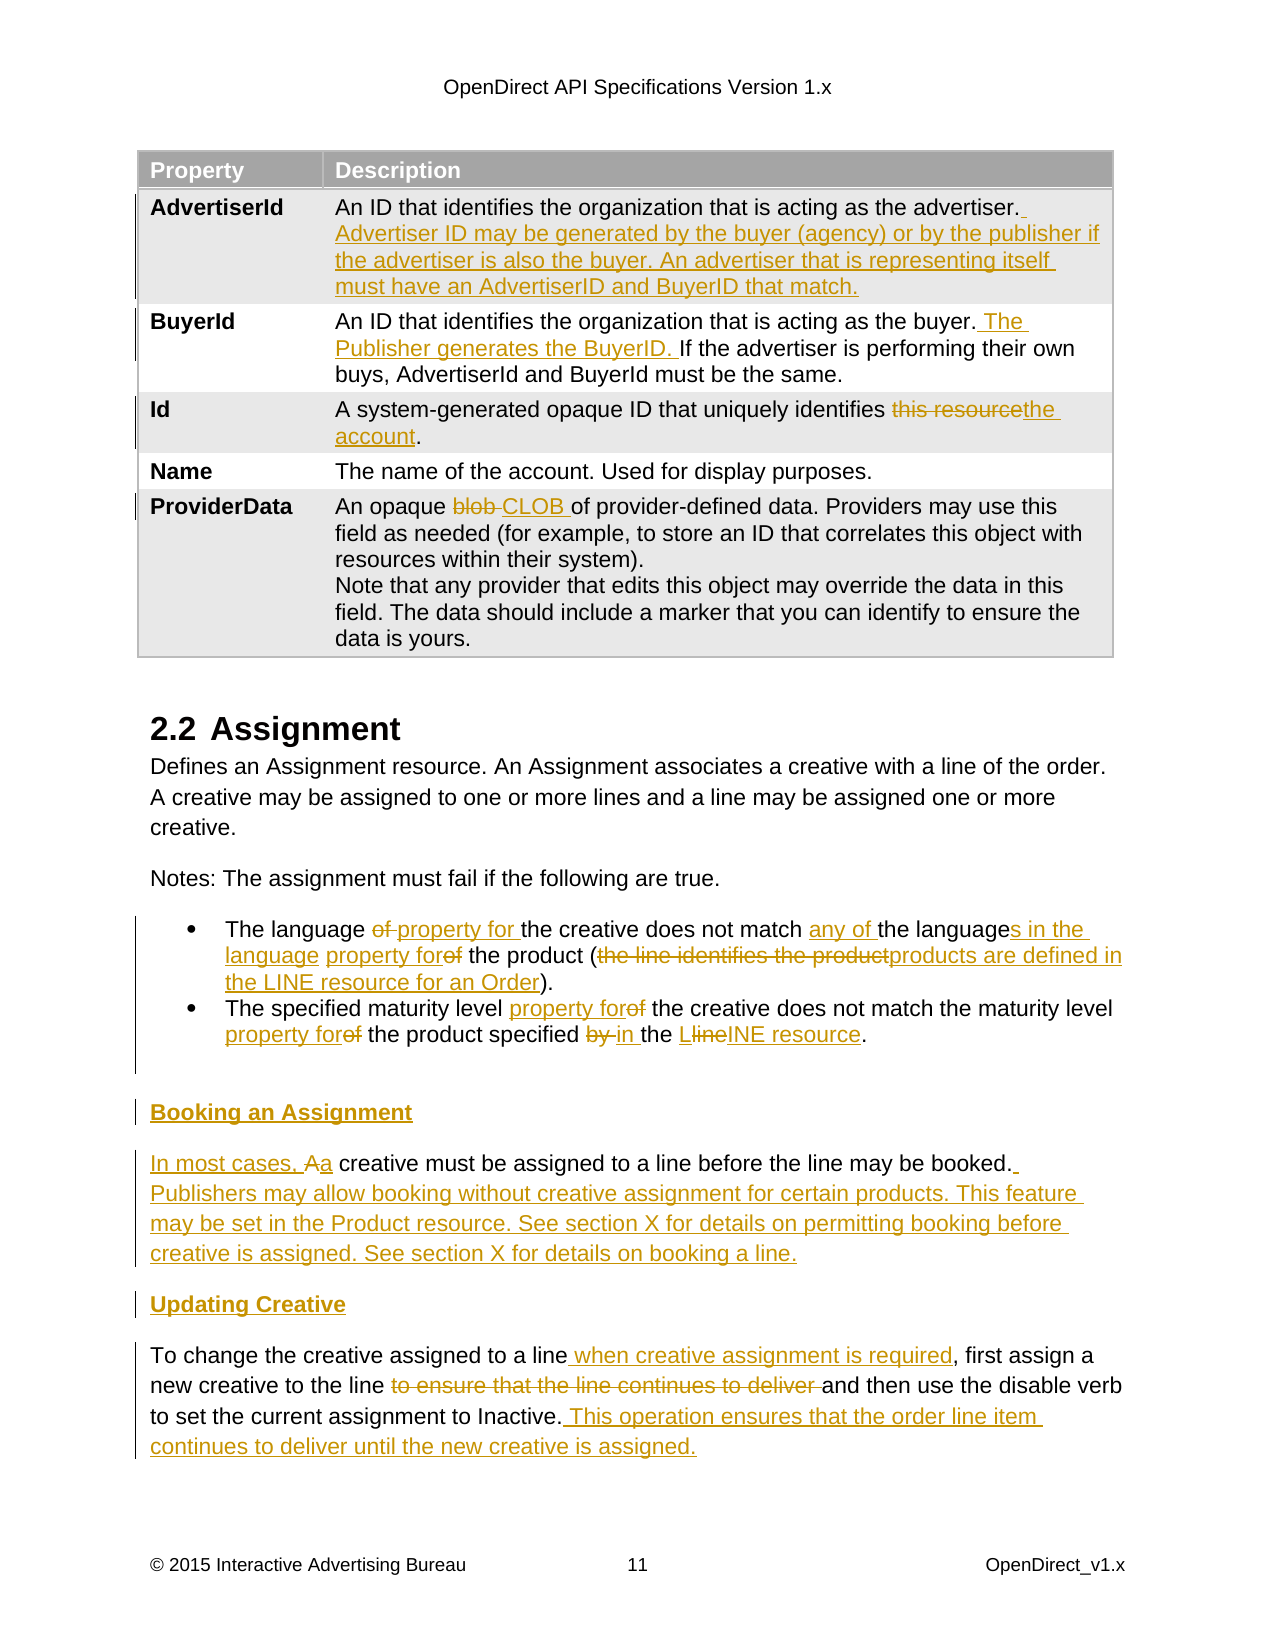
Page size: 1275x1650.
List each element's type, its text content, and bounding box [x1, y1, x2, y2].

text creative must be assigned to a line before the line may be booked. [150, 1149, 1125, 1267]
list The specified maturity level the creative does not match the maturity level the product specified the . [187, 995, 1125, 1047]
table_cell An ID that identifies the organization that is acting as the advertiser. [323, 190, 1112, 304]
table_header Description [324, 152, 1112, 187]
table_cell A system-generated opaque ID that uniquely identifies . [323, 392, 1112, 453]
table_cell Name [139, 454, 323, 489]
table_header Property [139, 152, 322, 187]
table_cell An ID that identifies the organization that is acting as the buyer.If the advertiser is performing their own buys, AdvertiserId and BuyerId must be the same. [323, 304, 1112, 392]
text Notes: The assignment must fail if the following are true. [150, 865, 1125, 891]
table_cell Id [139, 392, 323, 453]
table_cell An opaque of provider-defined data. Providers may use this field as needed (for example, to store an ID that correlates this object with resources within their system). Note that any provider that edits this object may override the data in this field. The data should include a marker that you can identify to ensure the data is yours. [323, 489, 1112, 656]
subtitle Assignment [150, 709, 1125, 747]
text To change the creative assigned to a line, first assign a new creative to the line and then use the disable verb to set the current assignment to Inactive. [150, 1342, 1125, 1459]
list The language the creative does not match the language the product (). [187, 916, 1125, 995]
table_cell BuyerId [139, 304, 323, 392]
table_cell AdvertiserId [139, 190, 323, 304]
table_cell The name of the account. Used for display purposes. [323, 454, 1112, 489]
text Defines an Assignment resource. An Assignment associates a creative with a line of the order. A creative may be assigned to one or more lines and a line may be assigned one or more creative. [150, 753, 1125, 840]
table_cell ProviderData [139, 489, 323, 656]
